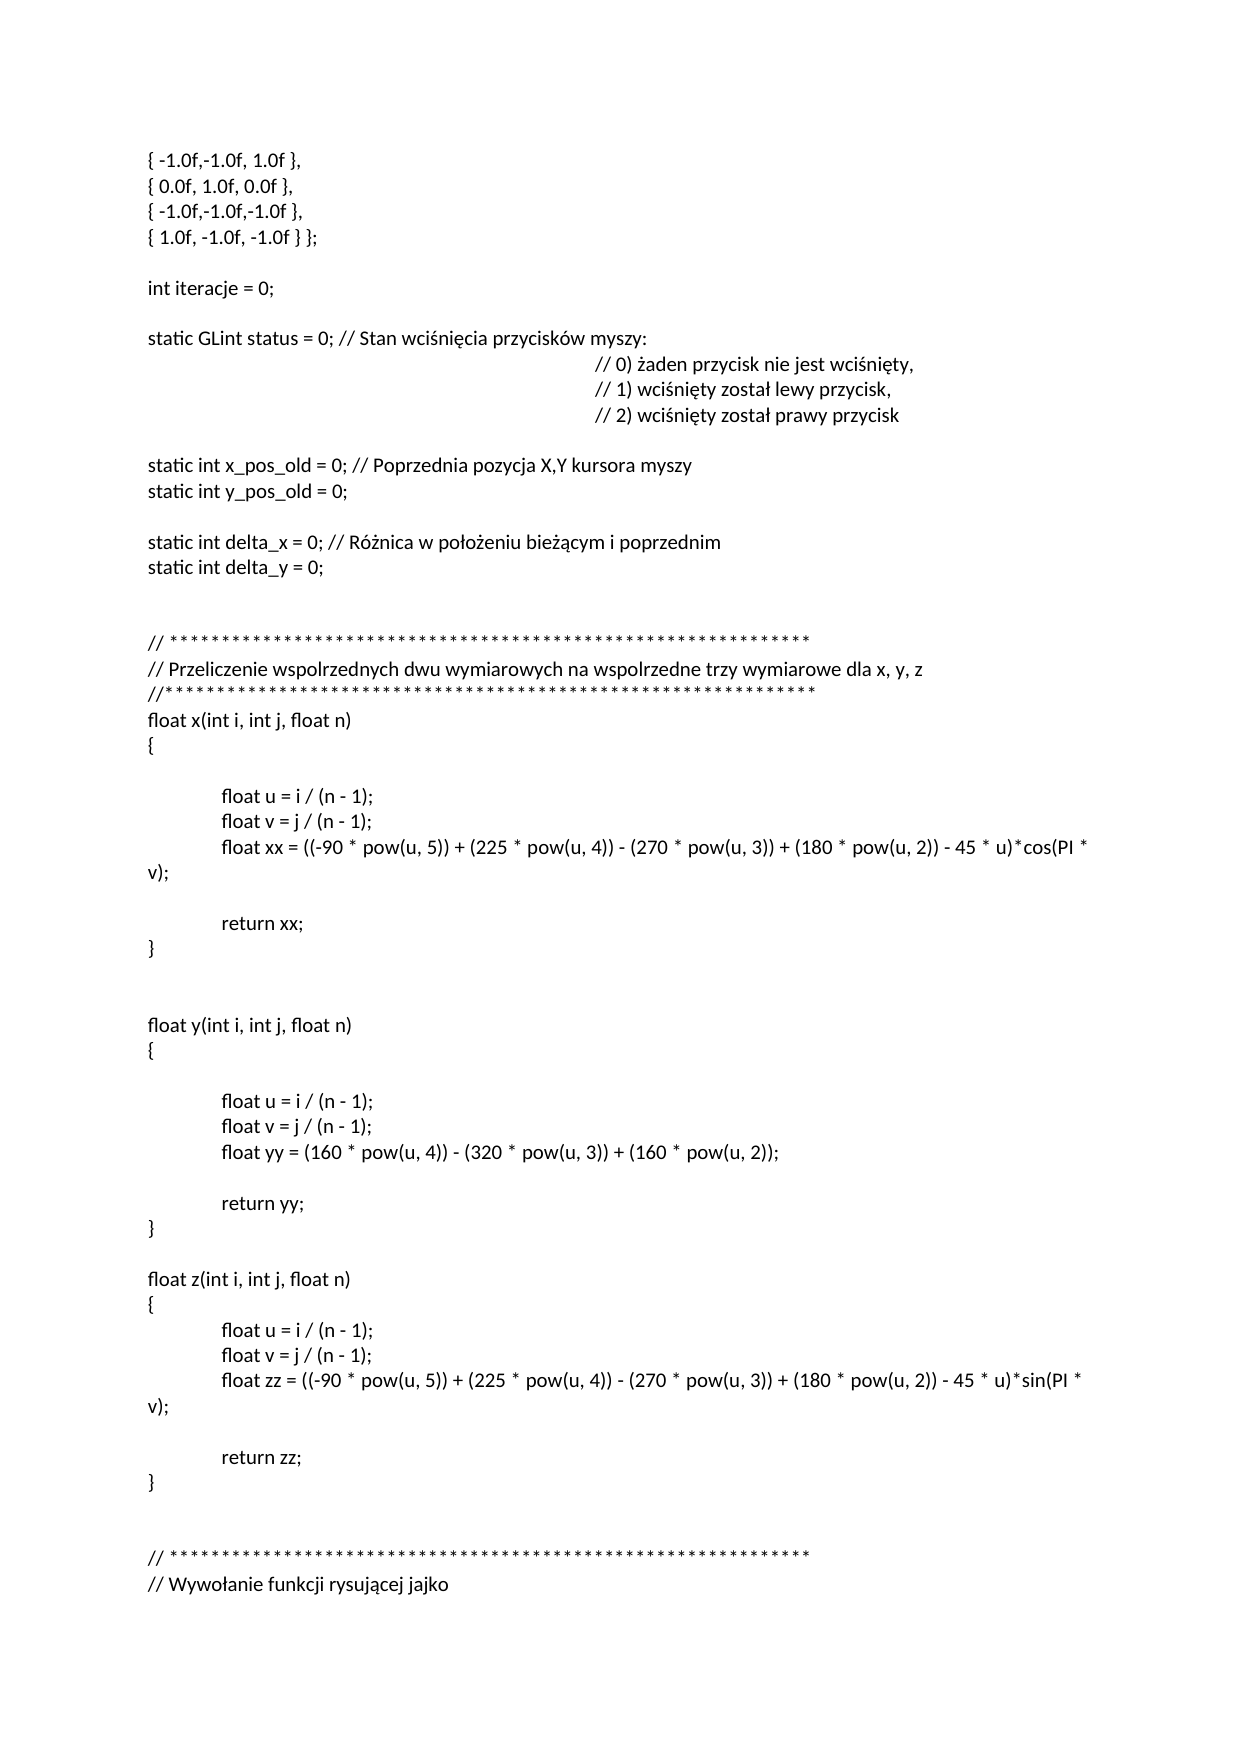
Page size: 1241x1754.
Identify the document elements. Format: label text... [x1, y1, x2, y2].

text //*************************************************************** [148, 681, 1093, 707]
text static int delta_x = 0; // Różnica w położeniu bieżącym i poprzednim [148, 529, 1093, 554]
text { -1.0f,-1.0f, 1.0f }, [148, 148, 1093, 173]
text float v = j / (n - 1); [148, 808, 1093, 834]
text static GLint status = 0; // Stan wciśnięcia przycisków myszy: [148, 326, 1093, 351]
text { 1.0f, -1.0f, -1.0f } }; [148, 224, 1093, 249]
text // Wywołanie funkcji rysującej jajko [148, 1571, 1093, 1596]
text { [148, 1291, 1093, 1317]
text { 0.0f, 1.0f, 0.0f }, [148, 173, 1093, 198]
text float v = j / (n - 1); [148, 1342, 1093, 1368]
text static int delta_y = 0; [148, 554, 1093, 580]
text // 0) żaden przycisk nie jest wciśnięty, [148, 351, 1093, 376]
text float v = j / (n - 1); [148, 1113, 1093, 1139]
text // 1) wciśnięty został lewy przycisk, [148, 376, 1093, 402]
text float u = i / (n - 1); [148, 1088, 1093, 1113]
text return xx; [148, 910, 1093, 936]
text float z(int i, int j, float n) [148, 1266, 1093, 1291]
text static int y_pos_old = 0; [148, 478, 1093, 503]
text } [148, 1469, 1093, 1495]
text float u = i / (n - 1); [148, 1317, 1093, 1342]
text { [148, 732, 1093, 758]
text { [148, 1037, 1093, 1063]
text float zz = ((-90 * pow(u, 5)) + (225 * pow(u, 4)) - (270 * pow(u, 3)) + (180 * pow(u, 2)) - 45 * u)*sin(PI * v); [148, 1368, 1093, 1418]
text float y(int i, int j, float n) [148, 1012, 1093, 1037]
text return yy; [148, 1190, 1093, 1215]
text static int x_pos_old = 0; // Poprzednia pozycja X,Y kursora myszy [148, 453, 1093, 478]
text // 2) wciśnięty został prawy przycisk [148, 402, 1093, 427]
text float yy = (160 * pow(u, 4)) - (320 * pow(u, 3)) + (160 * pow(u, 2)); [148, 1139, 1093, 1164]
text { -1.0f,-1.0f,-1.0f }, [148, 198, 1093, 224]
text int iteracje = 0; [148, 275, 1093, 300]
text } [148, 1215, 1093, 1241]
text // ************************************************************** [148, 1546, 1093, 1571]
text return zz; [148, 1444, 1093, 1469]
text } [148, 936, 1093, 961]
text float x(int i, int j, float n) [148, 707, 1093, 732]
text // ************************************************************** [148, 631, 1093, 656]
text float u = i / (n - 1); [148, 783, 1093, 808]
text float xx = ((-90 * pow(u, 5)) + (225 * pow(u, 4)) - (270 * pow(u, 3)) + (180 * pow(u, 2)) - 45 * u)*cos(PI * v); [148, 834, 1093, 885]
text // Przeliczenie wspolrzednych dwu wymiarowych na wspolrzedne trzy wymiarowe dla x, y, z [148, 656, 1093, 681]
